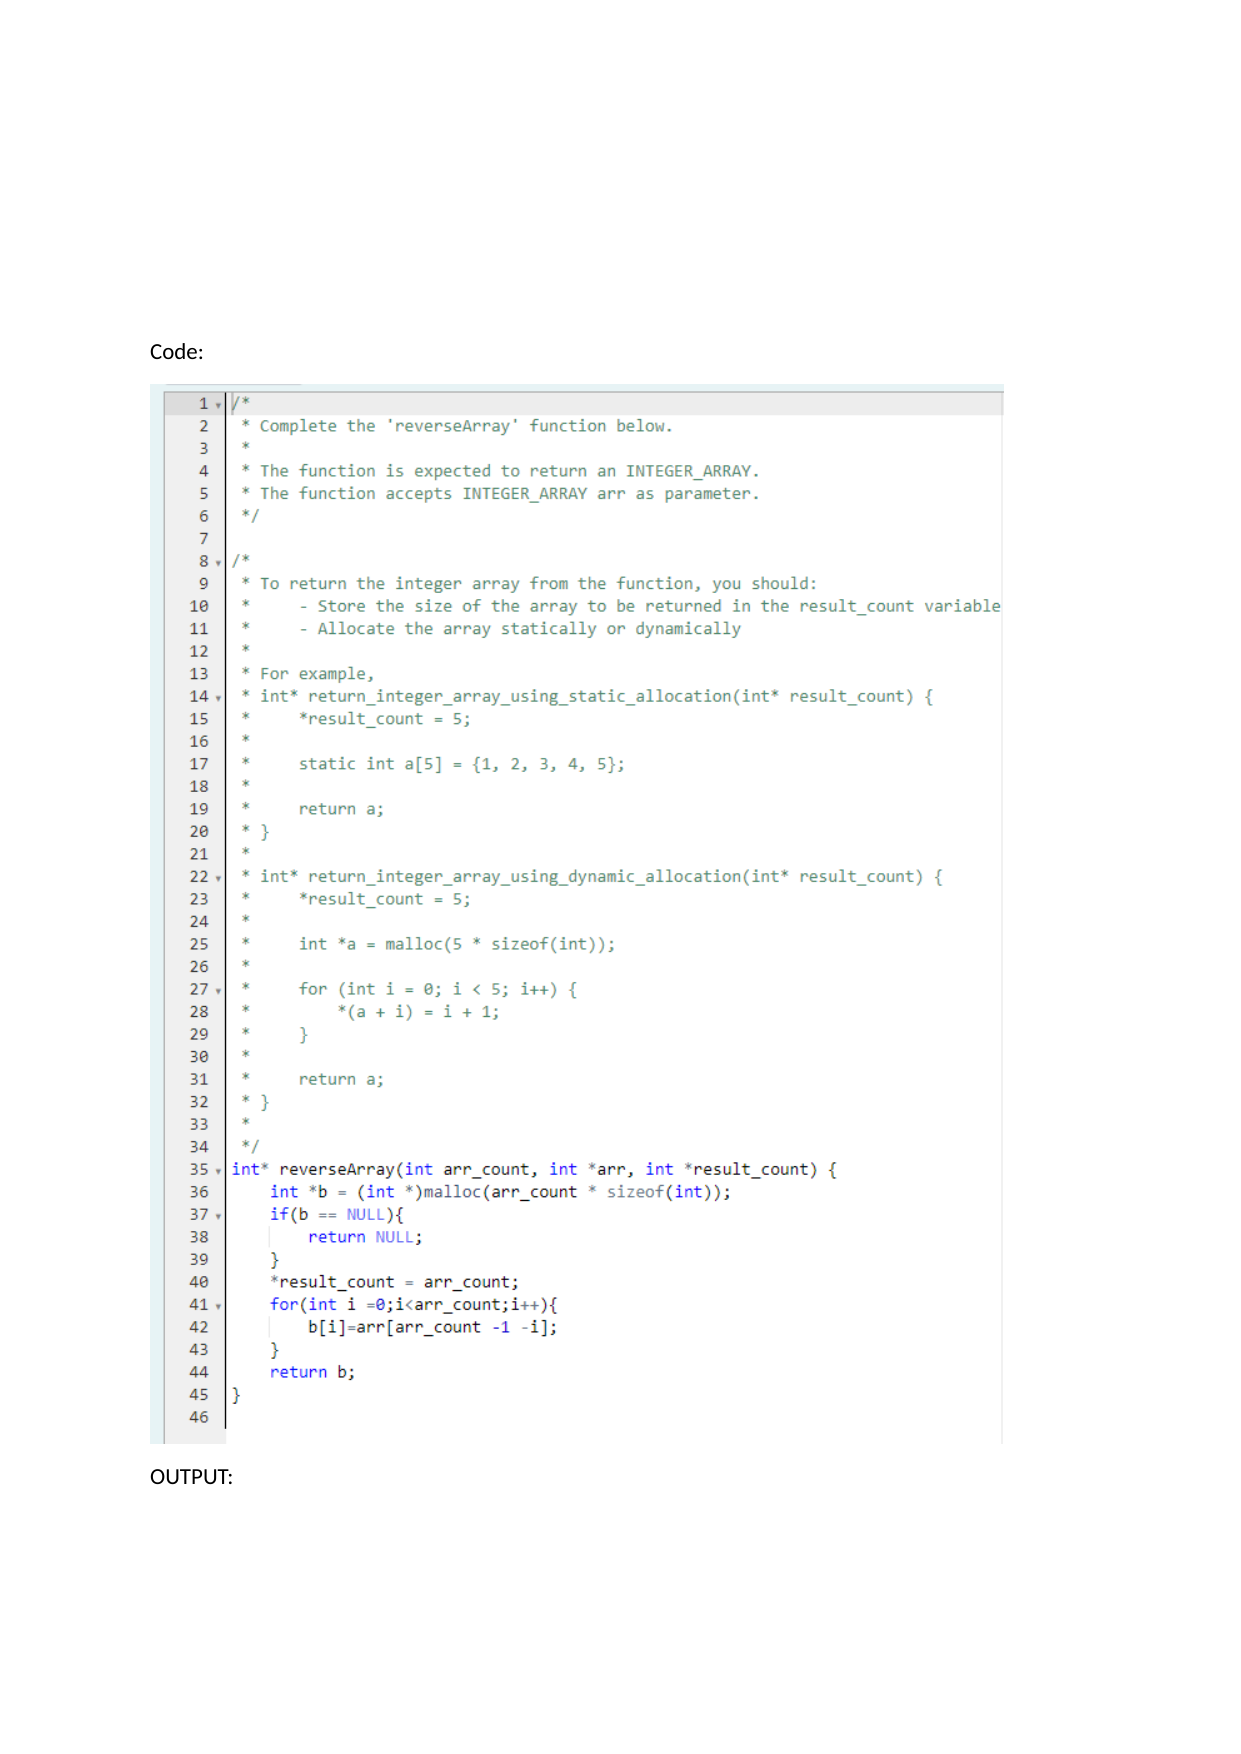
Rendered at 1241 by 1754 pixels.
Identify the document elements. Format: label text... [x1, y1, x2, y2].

text OUTPUT: [150, 1462, 1090, 1490]
text Code: [150, 337, 1090, 366]
picture [150, 384, 1004, 1444]
